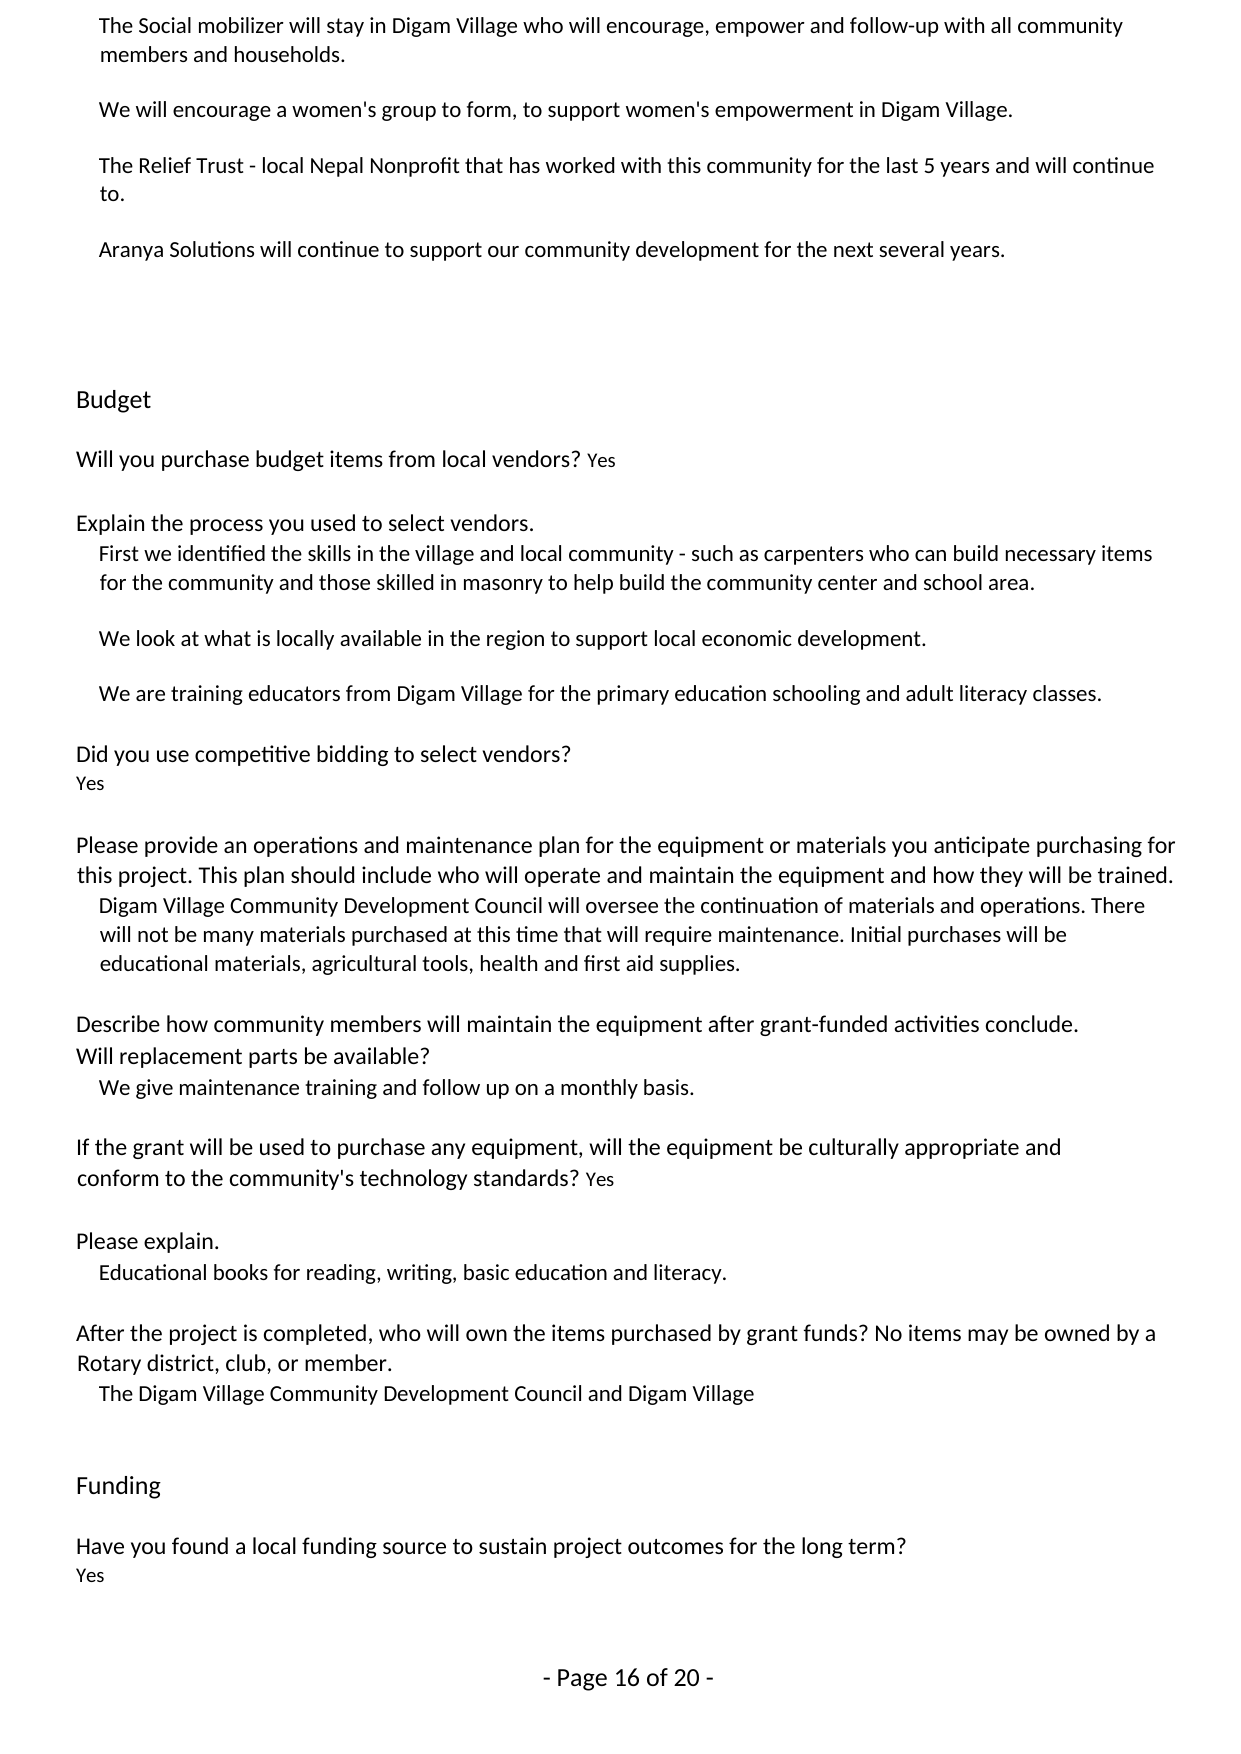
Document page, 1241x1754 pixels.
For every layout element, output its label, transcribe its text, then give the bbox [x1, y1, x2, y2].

text Yes [76, 771, 1164, 796]
text Aranya Solutions will continue to support our community development for the next several years. [98, 235, 1162, 263]
text Yes [76, 1563, 1164, 1588]
text Digam Village Community Development Council will oversee the continuation of materials and operations. There will not be many materials purchased at this time that will require maintenance. Initial purchases will be educational materials, agricultural tools, health and first aid supplies. [98, 891, 1162, 977]
text We look at what is locally available in the region to support local economic development. [98, 624, 1162, 652]
subtitle Funding [76, 1469, 1229, 1501]
text Please provide an operations and maintenance plan for the equipment or materials you anticipate purchasing for this project. This plan should include who will operate and maintain the equipment and how they will be trained. [76, 830, 1178, 889]
text If the grant will be used to purchase any equipment, will the equipment be culturally appropriate and conform to the community's technology standards? Yes [76, 1132, 1120, 1192]
text Please explain. [76, 1226, 1178, 1255]
text After the project is completed, who will own the items purchased by grant funds? No items may be owned by a Rotary district, club, or member. [76, 1318, 1178, 1377]
text Will you purchase budget items from local vendors? Yes [76, 444, 648, 474]
text Have you found a local funding source to sustain project outcomes for the long term? [76, 1531, 1178, 1560]
text First we identified the skills in the village and local community - such as carpenters who can build necessary items for the community and those skilled in masonry to help build the community center and school area. [98, 539, 1162, 596]
text Educational books for reading, writing, basic education and literacy. [98, 1258, 1162, 1286]
text Explain the process you used to select vendors. [76, 508, 1178, 537]
text We will encourage a women's group to form, to support women's empowerment in Digam Village. [98, 95, 1162, 123]
text The Digam Village Community Development Council and Digam Village [98, 1379, 1162, 1407]
text Will replacement parts be available? [76, 1041, 1178, 1070]
text The Social mobilizer will stay in Digam Village who will encourage, empower and follow-up with all community members and households. [98, 11, 1162, 68]
text Describe how community members will maintain the equipment after grant-funded activities conclude. [76, 1009, 1178, 1039]
subtitle Budget [76, 383, 1229, 414]
text We give maintenance training and follow up on a monthly basis. [98, 1073, 1162, 1101]
text Did you use competitive bidding to select vendors? [76, 739, 1178, 768]
text We are training educators from Digam Village for the primary education schooling and adult literacy classes. [98, 679, 1162, 707]
text The Relief Trust - local Nepal Nonprofit that has worked with this community for the last 5 years and will continue to. [98, 151, 1162, 208]
